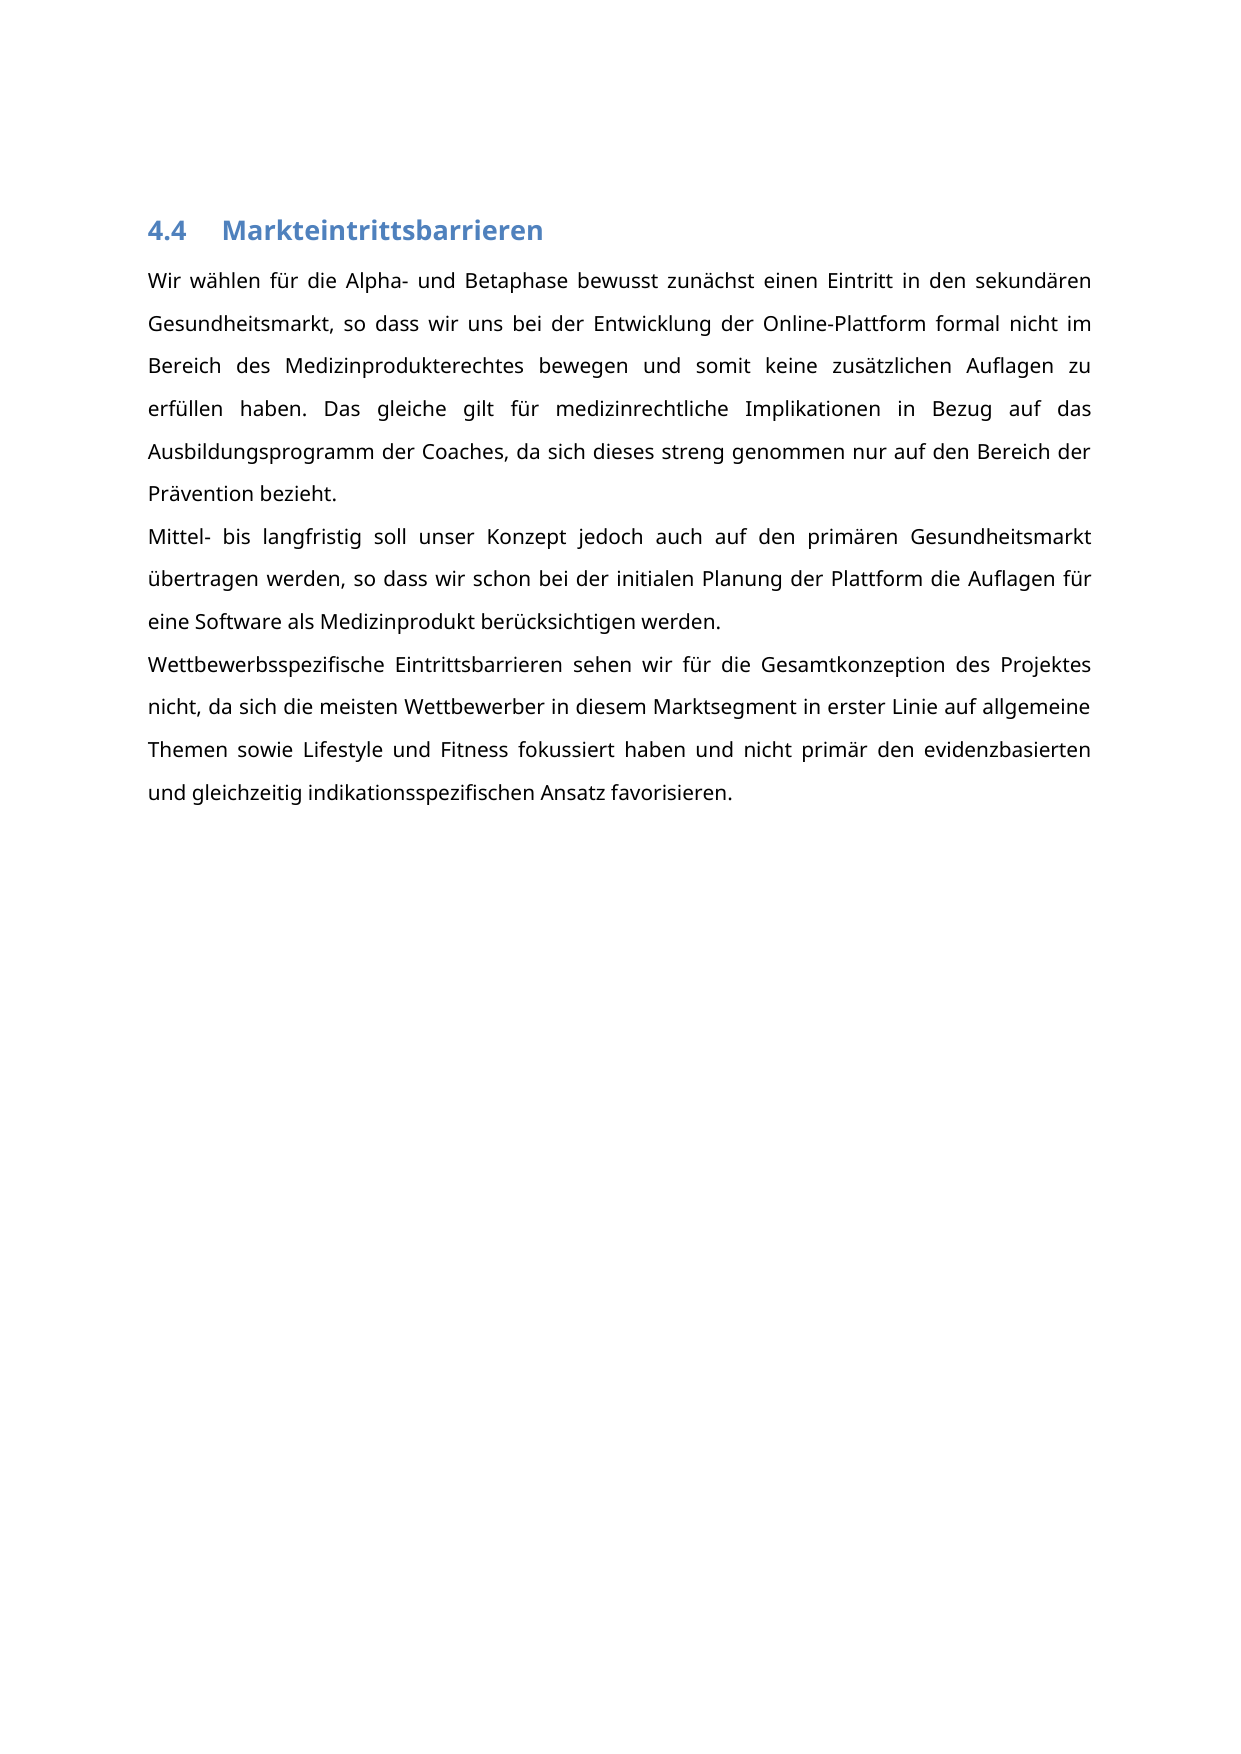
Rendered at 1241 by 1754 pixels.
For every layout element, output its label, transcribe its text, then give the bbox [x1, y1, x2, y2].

text Wir wählen für die Alpha- und Betaphase bewusst zunächst einen Eintritt in den sekundären Gesundheitsmarkt, so dass wir uns bei der Entwicklung der Online-Plattform formal nicht im Bereich des Medizinprodukterechtes bewegen und somit keine zusätzlichen Auflagen zu erfüllen haben. Das gleiche gilt für medizinrechtliche Implikationen in Bezug auf das Ausbildungsprogramm der Coaches, da sich dieses streng genommen nur auf den Bereich der Prävention bezieht. [148, 266, 1093, 508]
text Wettbewerbsspezifische Eintrittsbarrieren sehen wir für die Gesamtkonzeption des Projektes nicht, da sich die meisten Wettbewerber in diesem Marktsegment in erster Linie auf allgemeine Themen sowie Lifestyle und Fitness fokussiert haben und nicht primär den evidenzbasierten und gleichzeitig indikationsspezifischen Ansatz favorisieren. [148, 650, 1093, 806]
subtitle 4.4 Markteintrittsbarrieren [148, 211, 1093, 248]
text Mittel- bis langfristig soll unser Konzept jedoch auch auf den primären Gesundheitsmarkt übertragen werden, so dass wir schon bei der initialen Planung der Plattform die Auflagen für eine Software als Medizinprodukt berücksichtigen werden. [148, 522, 1093, 636]
